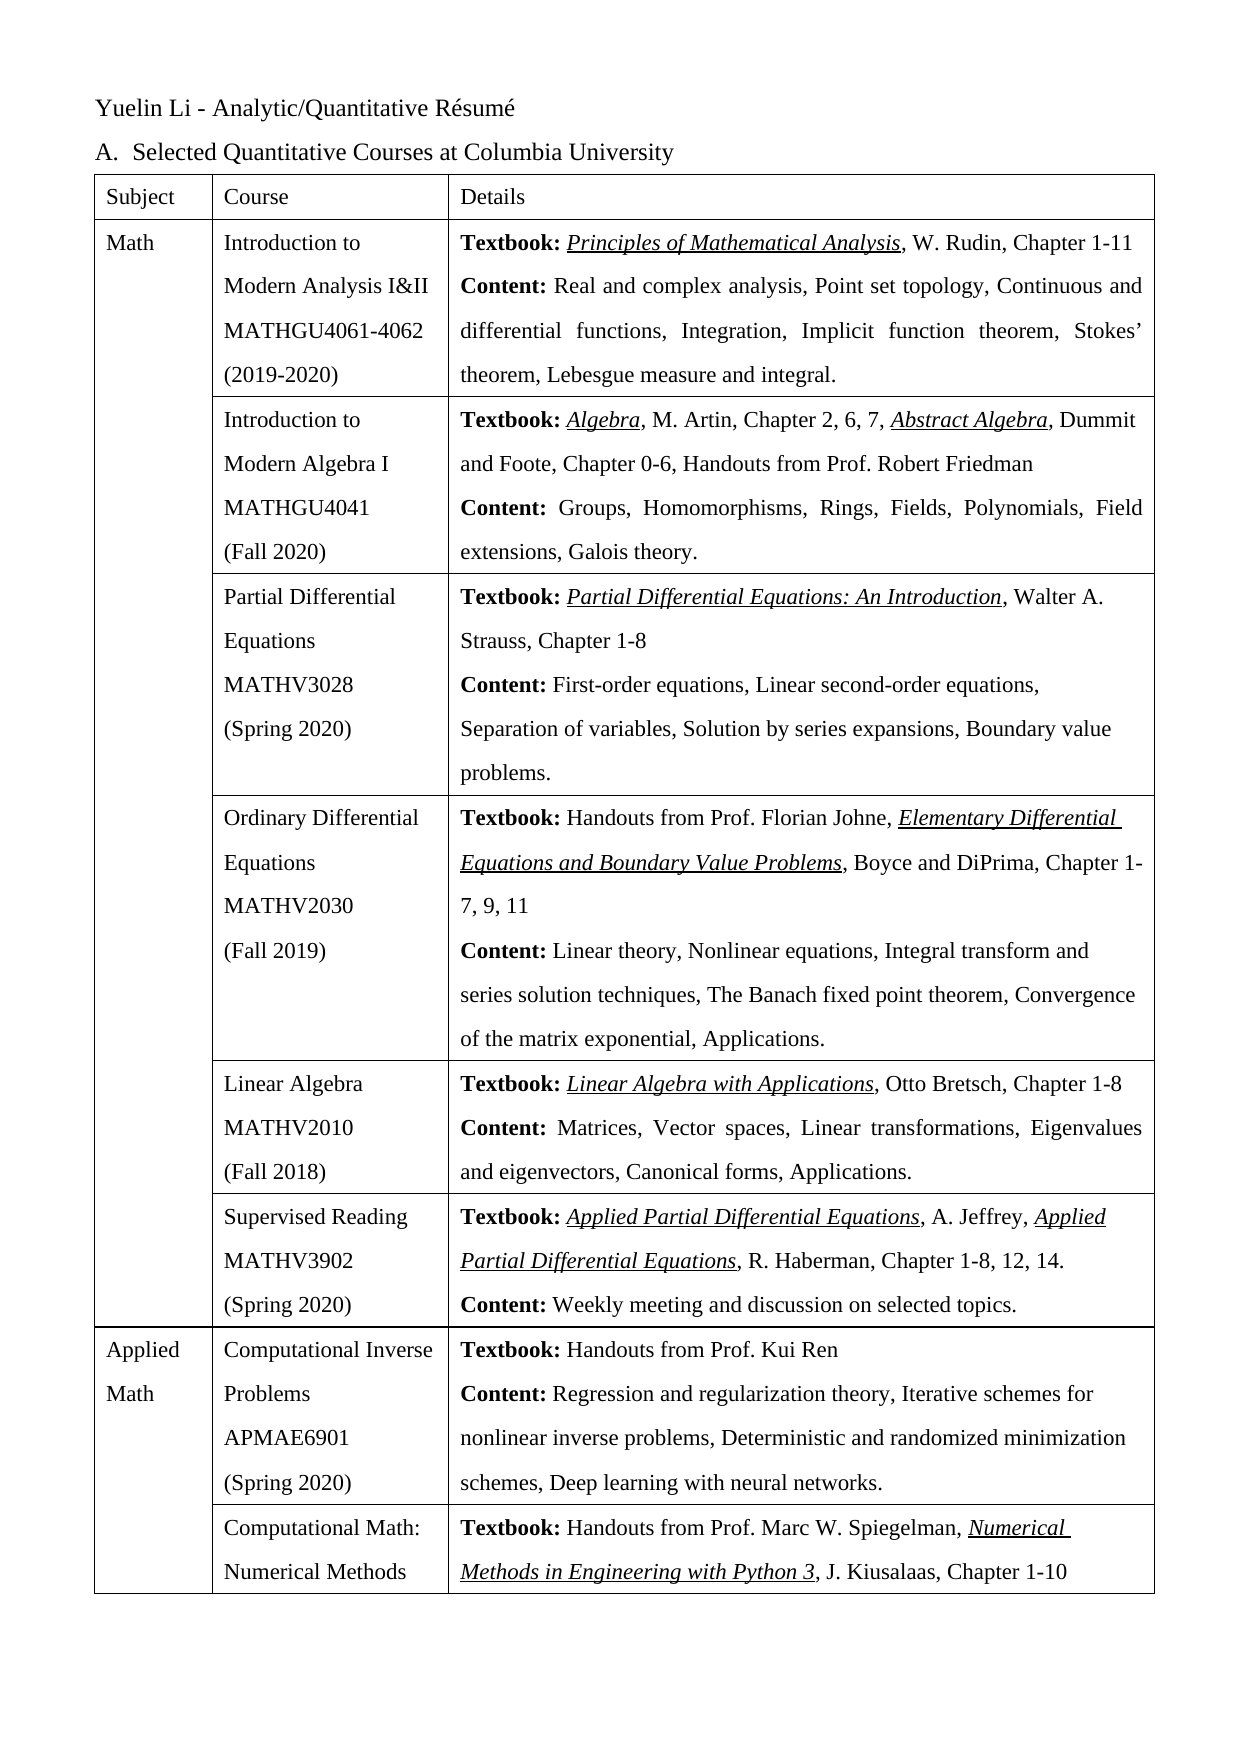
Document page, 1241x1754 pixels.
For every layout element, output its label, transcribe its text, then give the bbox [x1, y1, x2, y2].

table_cell Linear Algebra MATHV2010 (Fall 2018) [213, 1061, 448, 1193]
list Selected Quantitative Courses at Columbia University [94, 129, 1146, 173]
table_cell Introduction to Modern Analysis I&II MATHGU4061-4062 (2019-2020) [213, 220, 448, 396]
table_cell Textbook: Applied Partial Differential Equations, A. Jeffrey, Applied Partial Differential Equations, R. Haberman, Chapter 1-8, 12, 14. Content: Weekly meeting and discussion on selected topics. [449, 1194, 1154, 1326]
text Yuelin Li - Analytic/Quantitative Résumé [94, 85, 1146, 129]
table_cell Supervised Reading MATHV3902 (Spring 2020) [213, 1194, 448, 1326]
table_cell Math [95, 220, 212, 1326]
table_cell Textbook: Linear Algebra with Applications, Otto Bretsch, Chapter 1-8 Content: Matrices, Vector spaces, Linear transformations, Eigenvalues and eigenvectors, Canonical forms, Applications. [449, 1061, 1154, 1193]
table_cell Computational Inverse Problems APMAE6901 (Spring 2020) [213, 1328, 448, 1504]
table_cell Partial Differential Equations MATHV3028 (Spring 2020) [213, 574, 448, 794]
table_cell Textbook: Handouts from Prof. Florian Johne, Elementary Differential Equations and Boundary Value Problems, Boyce and DiPrima, Chapter 1-7, 9, 11 Content: Linear theory, Nonlinear equations, Integral transform and series solution techniques, The Banach fixed point theorem, Convergence of the matrix exponential, Applications. [449, 796, 1154, 1060]
table_cell Textbook: Algebra, M. Artin, Chapter 2, 6, 7, Abstract Algebra, Dummit and Foote, Chapter 0-6, Handouts from Prof. Robert Friedman Content: Groups, Homomorphisms, Rings, Fields, Polynomials, Field extensions, Galois theory. [449, 397, 1154, 573]
table_cell Ordinary Differential Equations MATHV2030 (Fall 2019) [213, 796, 448, 1060]
table_header Course [213, 175, 448, 219]
table_cell Textbook: Principles of Mathematical Analysis, W. Rudin, Chapter 1-11 Content: Real and complex analysis, Point set topology, Continuous and differential functions, Integration, Implicit function theorem, Stokes’ theorem, Lebesgue measure and integral. [449, 220, 1154, 396]
table_header Details [449, 175, 1154, 219]
table_header Subject [95, 175, 212, 219]
table_cell Applied Math [95, 1328, 212, 1593]
table_cell Textbook: Partial Differential Equations: An Introduction, Walter A. Strauss, Chapter 1-8 Content: First-order equations, Linear second-order equations, Separation of variables, Solution by series expansions, Boundary value problems. [449, 574, 1154, 794]
table_cell Introduction to Modern Algebra I MATHGU4041 (Fall 2020) [213, 397, 448, 573]
table_cell Textbook: Handouts from Prof. Kui Ren Content: Regression and regularization theory, Iterative schemes for nonlinear inverse problems, Deterministic and randomized minimization schemes, Deep learning with neural networks. [449, 1328, 1154, 1504]
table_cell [449, 1505, 1154, 1593]
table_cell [213, 1505, 448, 1593]
